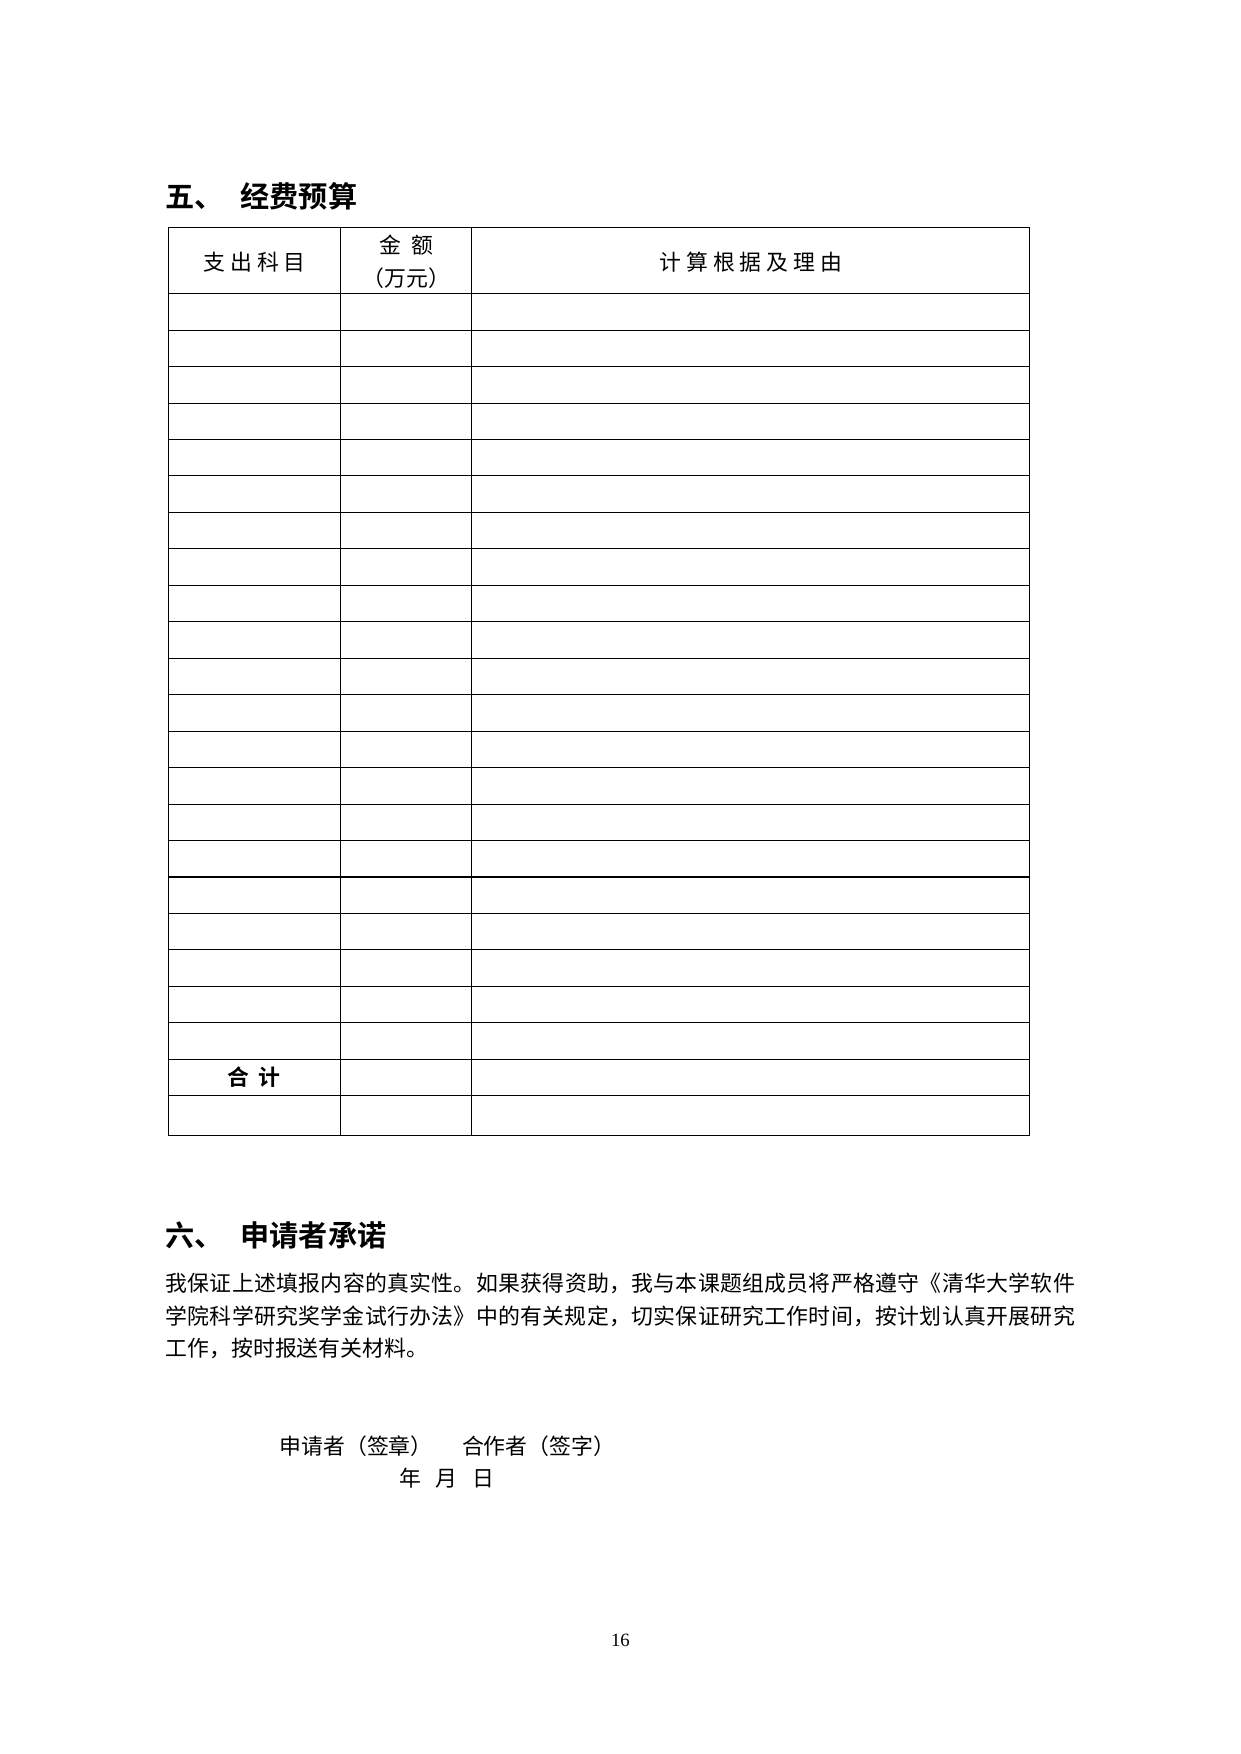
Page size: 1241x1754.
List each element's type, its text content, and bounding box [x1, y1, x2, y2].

table_cell [472, 805, 1029, 840]
table_cell [169, 476, 340, 512]
table_cell [472, 367, 1029, 402]
table_cell [169, 914, 340, 949]
table_cell [472, 914, 1029, 949]
table_cell [341, 513, 471, 548]
table_cell [341, 549, 471, 585]
table_cell [472, 695, 1029, 731]
table_cell [341, 878, 471, 913]
table_cell [169, 404, 340, 439]
table_header 计 算 根 据 及 理 由 [472, 228, 1029, 293]
table_cell [472, 659, 1029, 694]
table_cell [341, 841, 471, 876]
table_cell [472, 768, 1029, 803]
list 经费预算 [165, 162, 1075, 227]
table_header 支 出 科 目 [169, 228, 340, 293]
text 年 月 日 [165, 1461, 1075, 1493]
table_cell 合 计 [169, 1060, 340, 1095]
table_cell [169, 659, 340, 694]
table_cell [472, 987, 1029, 1022]
table_cell [341, 805, 471, 840]
table_cell [341, 476, 471, 512]
table_cell [169, 878, 340, 913]
table_cell [169, 987, 340, 1022]
table_cell [341, 1096, 471, 1135]
table_cell [341, 768, 471, 803]
table_cell [341, 404, 471, 439]
table_cell [169, 440, 340, 475]
table_cell [169, 1023, 340, 1059]
table_cell [472, 513, 1029, 548]
table_cell [341, 732, 471, 767]
table_cell [472, 331, 1029, 366]
table_cell [169, 950, 340, 986]
table_cell [472, 549, 1029, 585]
table_cell [169, 367, 340, 402]
table_cell [472, 950, 1029, 986]
table_cell [169, 805, 340, 840]
text 我保证上述填报内容的真实性。如果获得资助，我与本课题组成员将严格遵守《清华大学软件学院科学研究奖学金试行办法》中的有关规定，切实保证研究工作时间，按计划认真开展研究工作，按时报送有关材料。 [165, 1266, 1075, 1363]
table_cell [169, 1096, 340, 1135]
table_cell [341, 622, 471, 658]
table_cell [169, 768, 340, 803]
table_cell [341, 586, 471, 621]
list 申请者承诺 [165, 1201, 1075, 1266]
table_cell [169, 294, 340, 329]
table_cell [472, 841, 1029, 876]
table_cell [169, 695, 340, 731]
table_cell [341, 294, 471, 329]
table_cell [169, 549, 340, 585]
table_cell [341, 659, 471, 694]
table_cell [472, 440, 1029, 475]
table_cell [472, 878, 1029, 913]
table_cell [169, 513, 340, 548]
table_cell [472, 732, 1029, 767]
table_cell [472, 1023, 1029, 1059]
table_cell [472, 476, 1029, 512]
table_cell [341, 695, 471, 731]
table_cell [341, 950, 471, 986]
table_cell [341, 331, 471, 366]
table_cell [341, 440, 471, 475]
table_cell [472, 294, 1029, 329]
table_cell [341, 914, 471, 949]
table_cell [169, 841, 340, 876]
table_cell [341, 987, 471, 1022]
table_header 金 额 （万元） [341, 228, 471, 293]
table_cell [472, 1096, 1029, 1135]
table_cell [472, 586, 1029, 621]
table_cell [341, 1060, 471, 1095]
table_cell [472, 622, 1029, 658]
table_cell [472, 1060, 1029, 1095]
table_cell [341, 367, 471, 402]
table_cell [169, 732, 340, 767]
text 申请者（签章） 合作者（签字） [165, 1428, 1075, 1461]
table_cell [341, 1023, 471, 1059]
table_cell [472, 404, 1029, 439]
table_cell [169, 331, 340, 366]
table_cell [169, 586, 340, 621]
table_cell [169, 622, 340, 658]
